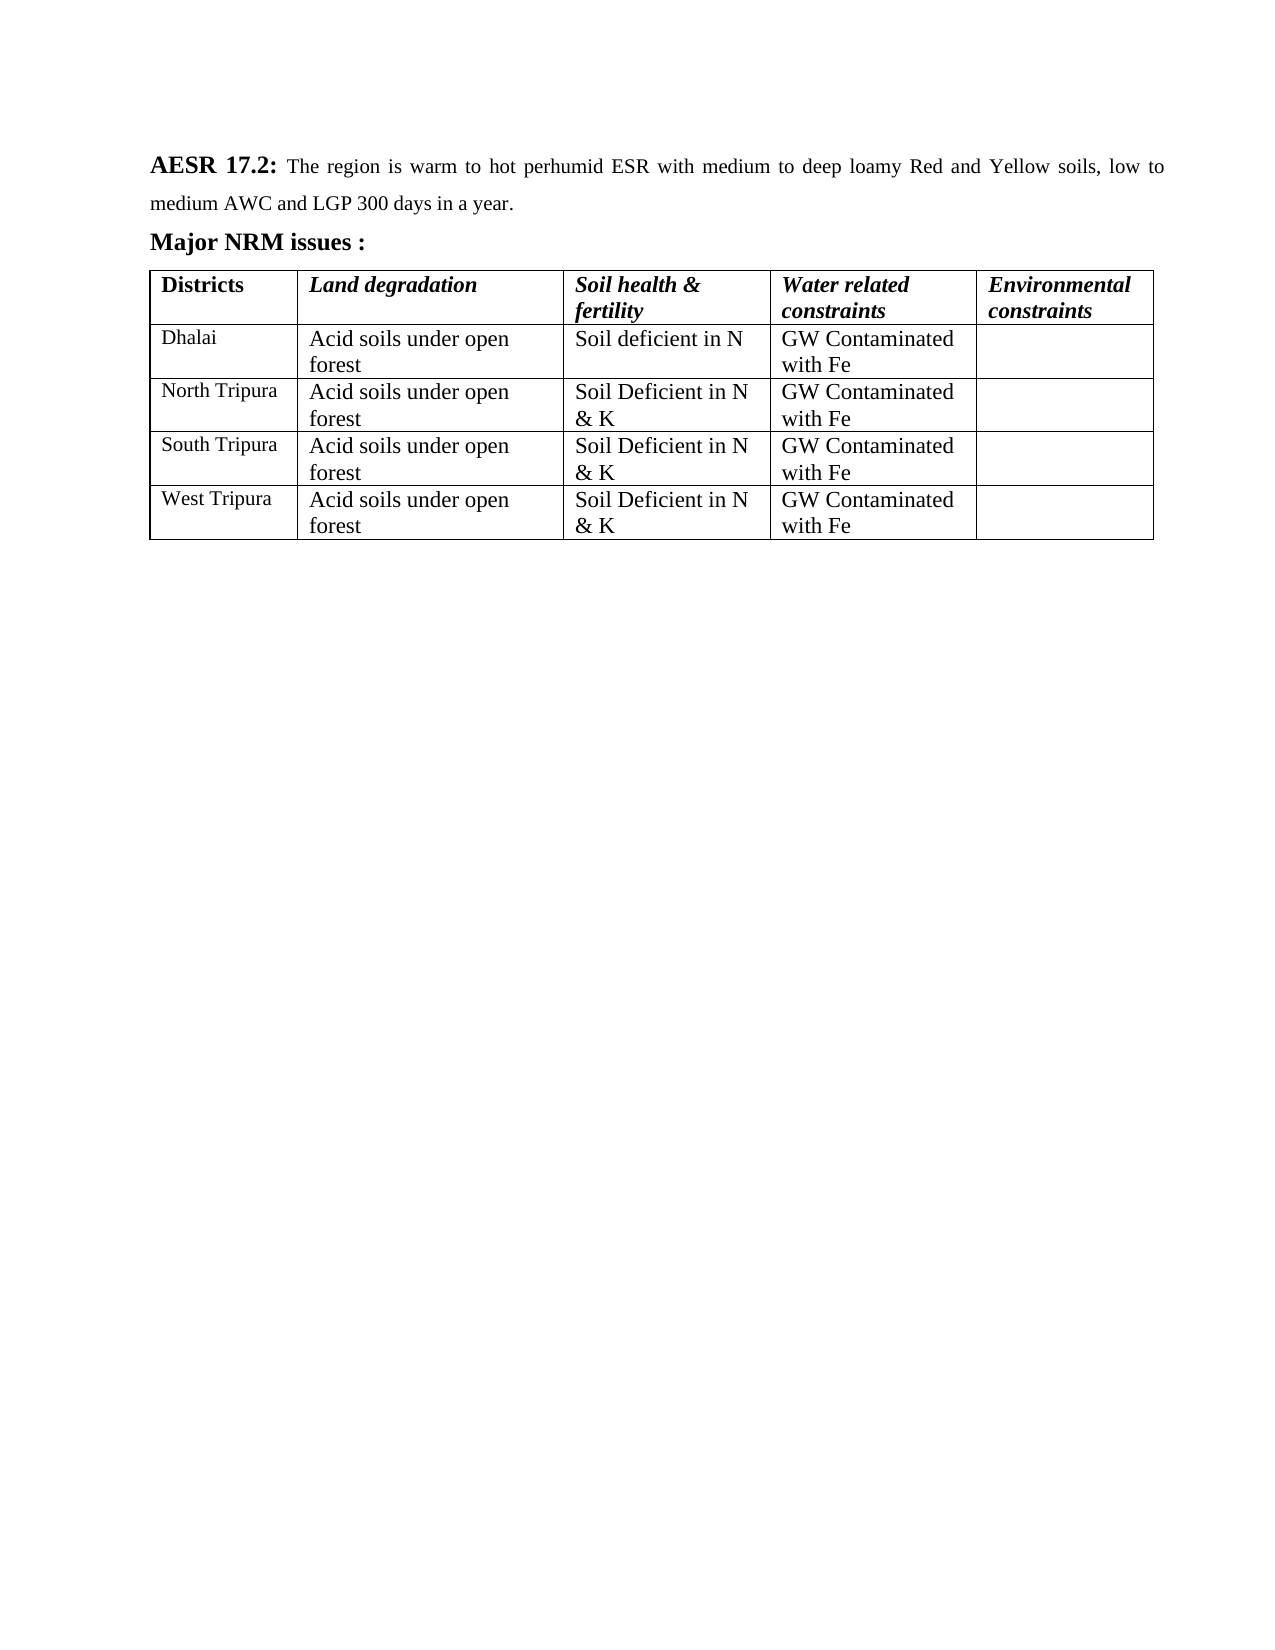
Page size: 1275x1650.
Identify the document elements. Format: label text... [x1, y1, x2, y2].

table_cell [977, 379, 1153, 431]
table_header Soil health & fertility [564, 271, 770, 324]
table_cell Acid soils under open forest [298, 325, 563, 377]
table_cell Acid soils under open forest [298, 379, 563, 431]
table_cell Dhalai [151, 325, 297, 377]
table_header Environmental constraints [977, 271, 1153, 324]
table_cell Acid soils under open forest [298, 432, 563, 485]
table_cell Soil Deficient in N & K [564, 486, 770, 539]
table_cell GW Contaminated with Fe [771, 325, 976, 377]
text Major NRM issues : [150, 227, 1167, 256]
table_cell West Tripura [151, 486, 297, 539]
table_header Districts [151, 271, 297, 324]
table_cell GW Contaminated with Fe [771, 486, 976, 539]
table_cell Acid soils under open forest [298, 486, 563, 539]
table_cell North Tripura [151, 379, 297, 431]
table_cell Soil Deficient in N & K [564, 432, 770, 485]
table_cell Soil deficient in N [564, 325, 770, 377]
table_cell [977, 486, 1153, 539]
table_header Water related constraints [771, 271, 976, 324]
table_cell South Tripura [151, 432, 297, 485]
table_cell GW Contaminated with Fe [771, 379, 976, 431]
table_cell [977, 325, 1153, 377]
table_cell GW Contaminated with Fe [771, 432, 976, 485]
table_header Land degradation [298, 271, 563, 324]
table_cell [977, 432, 1153, 485]
text AESR 17.2: The region is warm to hot perhumid ESR with medium to deep loamy Red and Yellow soils, low to medium AWC and LGP 300 days in a year. [150, 150, 1167, 215]
table_cell Soil Deficient in N & K [564, 379, 770, 431]
